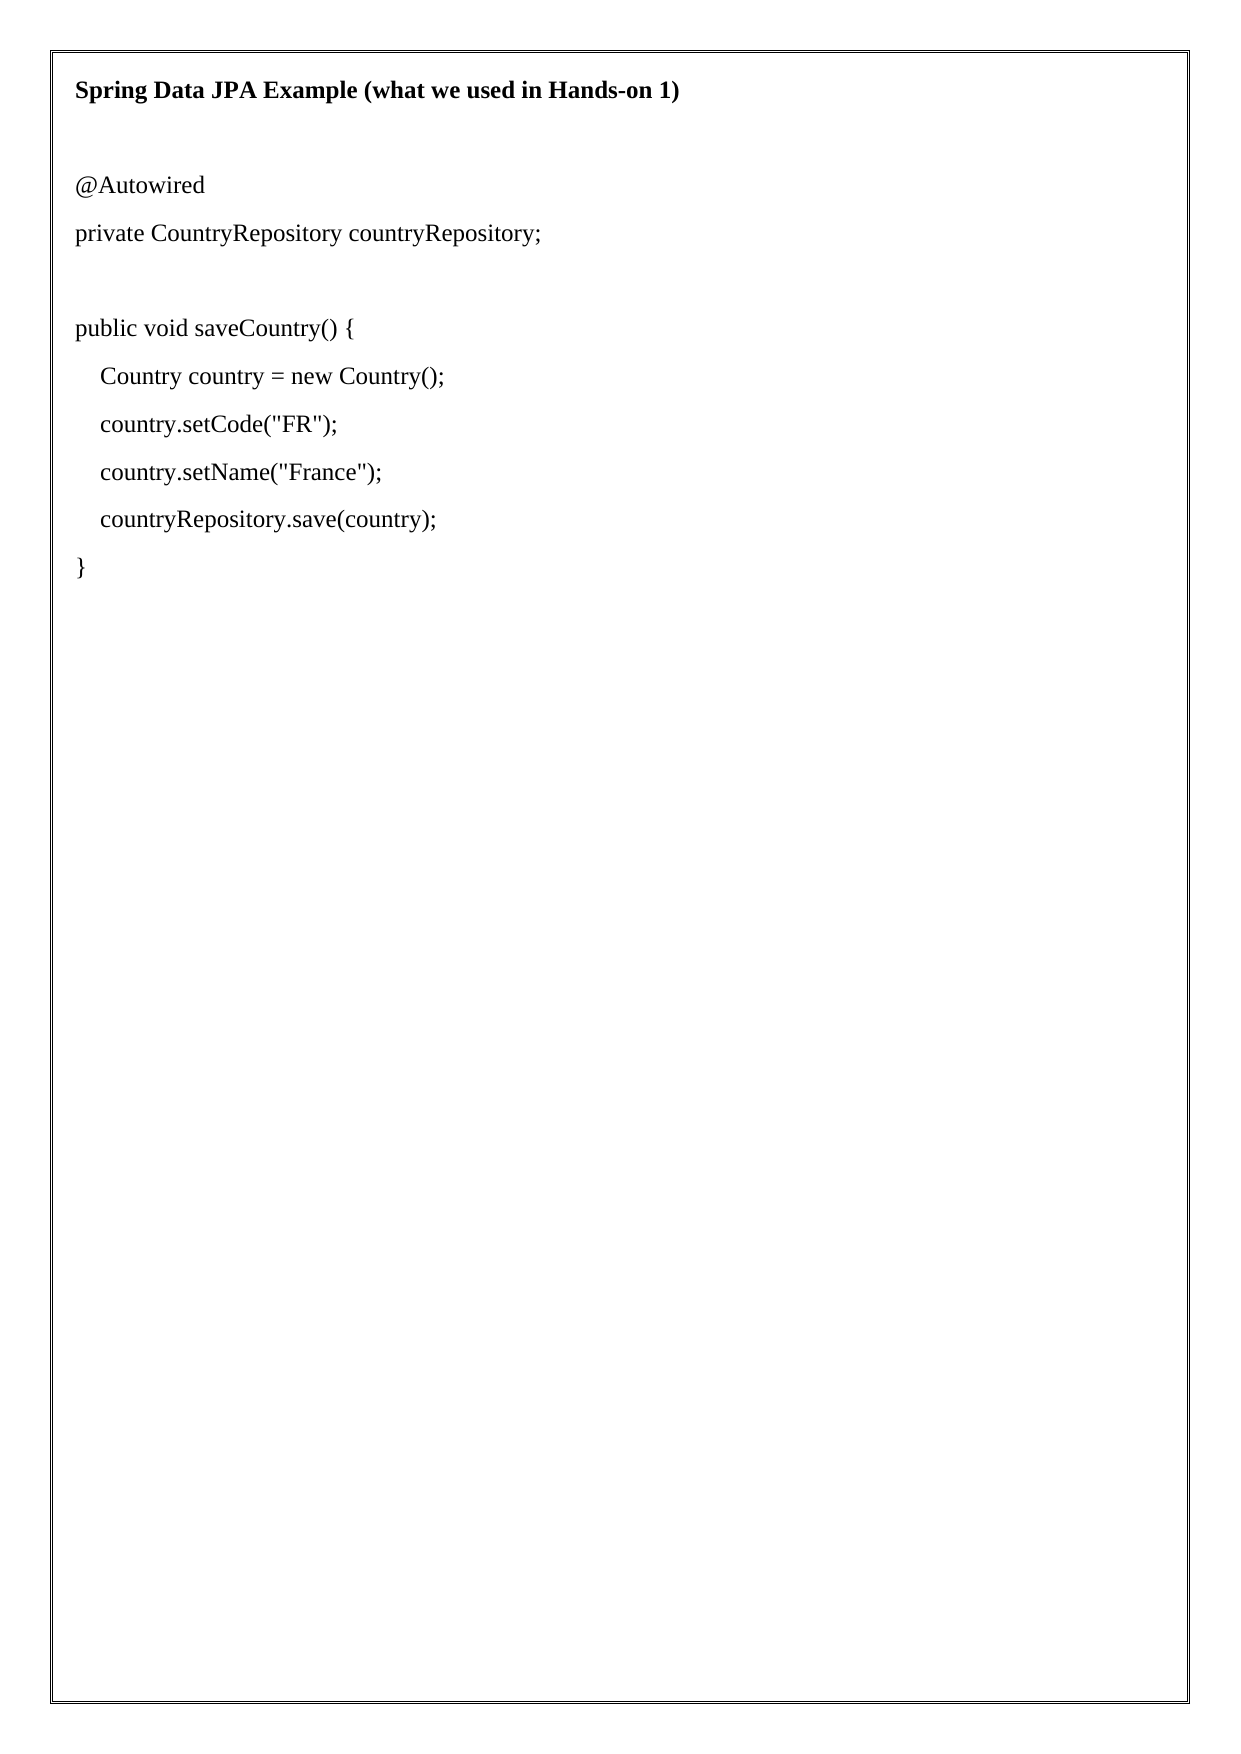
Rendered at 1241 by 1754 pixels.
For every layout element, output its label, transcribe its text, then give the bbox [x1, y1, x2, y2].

text Country country = new Country(); [75, 361, 1165, 390]
text country.setName("France"); [75, 457, 1165, 485]
text @Autowired [75, 170, 1165, 199]
text } [75, 552, 1165, 581]
text private CountryRepository countryRepository; [75, 218, 1165, 247]
text countryRepository.save(country); [75, 504, 1165, 533]
text public void saveCountry() { [75, 313, 1165, 342]
text country.setCode("FR"); [75, 409, 1165, 438]
text Spring Data JPA Example (what we used in Hands-on 1) [75, 75, 1165, 104]
